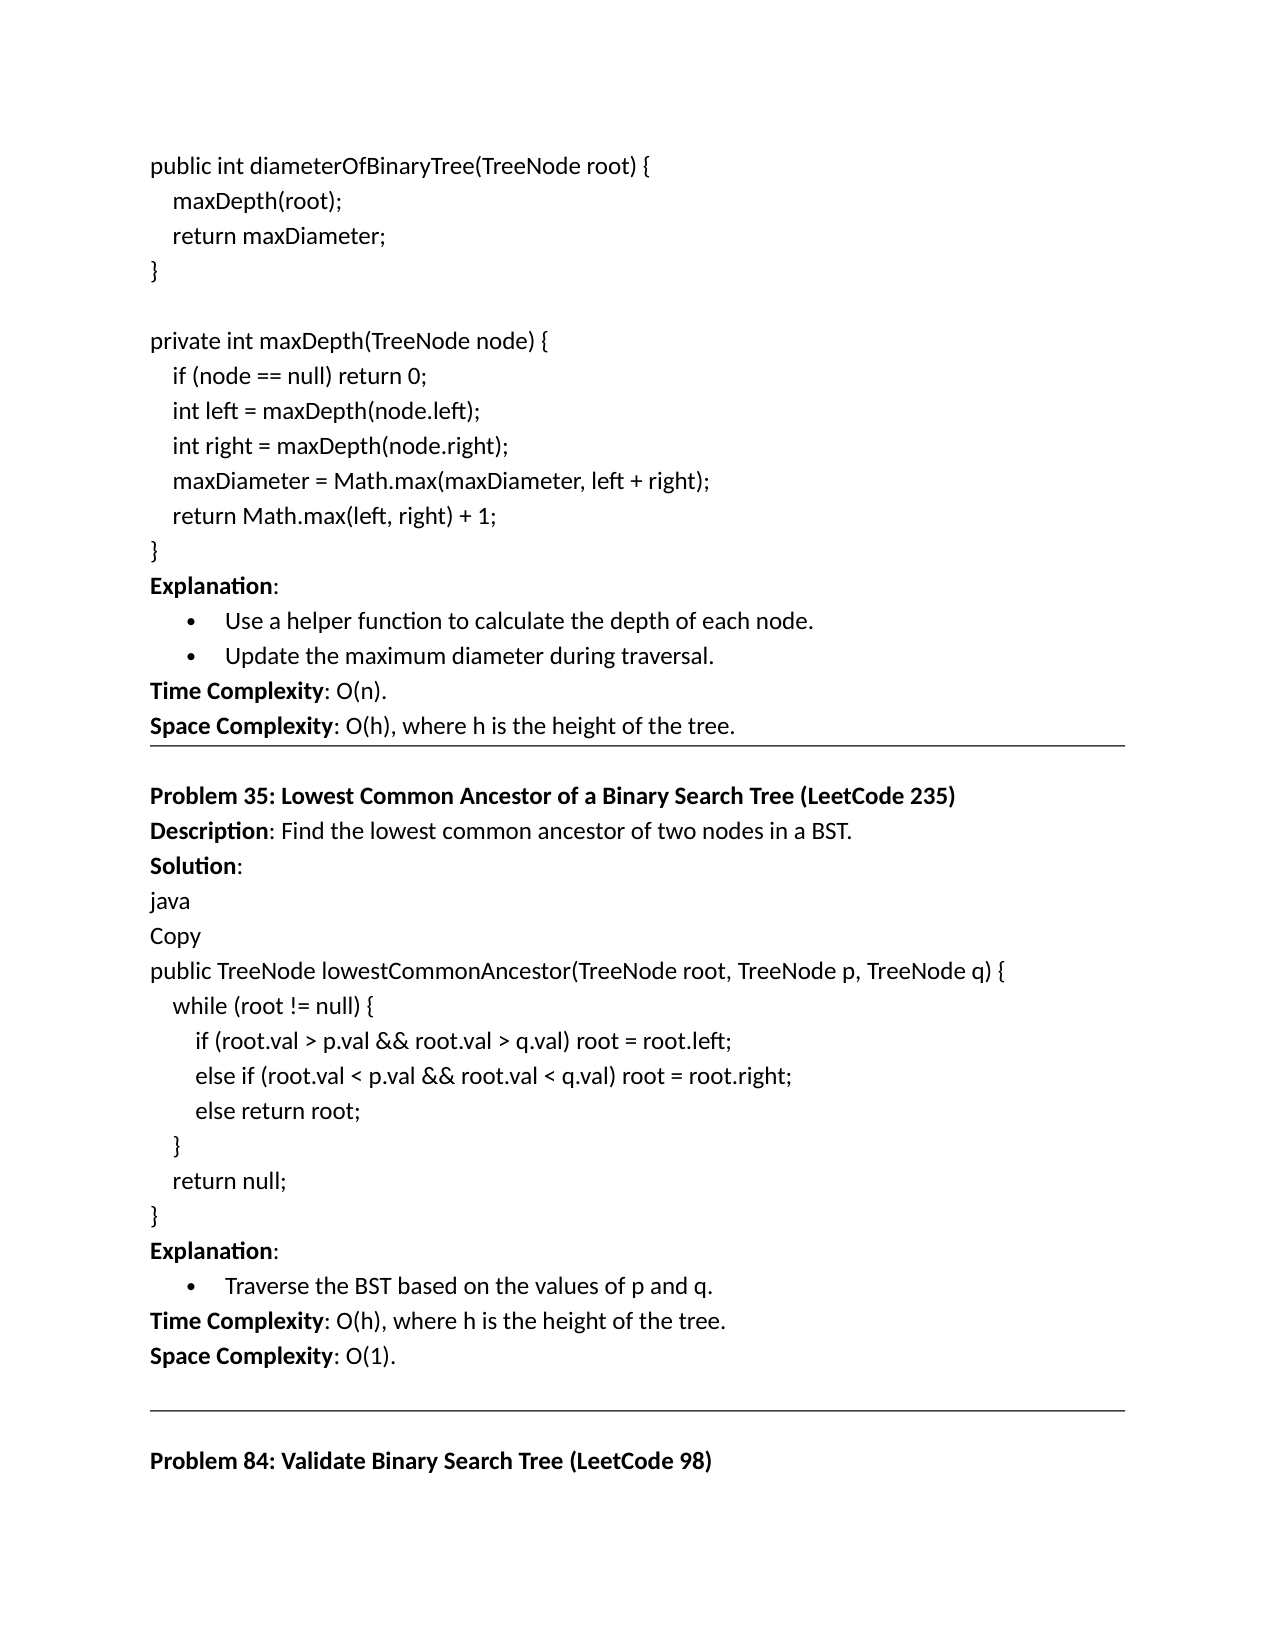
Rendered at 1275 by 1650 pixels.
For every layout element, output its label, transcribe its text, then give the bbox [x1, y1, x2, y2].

text public TreeNode lowestCommonAncestor(TreeNode root, TreeNode p, TreeNode q) { [150, 955, 1125, 986]
text while (root != null) { [150, 990, 1125, 1021]
text else return root; [150, 1095, 1125, 1126]
text Solution: [150, 850, 1125, 881]
text Time Complexity: O(n). Space Complexity: O(h), where h is the height of the tree. [150, 675, 1125, 741]
text Time Complexity: O(h), where h is the height of the tree. Space Complexity: O(1). [150, 1305, 1125, 1371]
text return maxDiameter; [150, 220, 1125, 251]
text } [150, 255, 1125, 286]
text if (root.val > p.val && root.val > q.val) root = root.left; [150, 1025, 1125, 1056]
text Copy [150, 920, 1125, 951]
text maxDiameter = Math.max(maxDiameter, left + right); [150, 465, 1125, 496]
list Update the maximum diameter during traversal. [187, 640, 1125, 671]
text int right = maxDepth(node.right); [150, 430, 1125, 461]
text public int diameterOfBinaryTree(TreeNode root) { [150, 150, 1125, 181]
text Problem 84: Validate Binary Search Tree (LeetCode 98) [150, 1445, 1125, 1476]
text } [150, 1130, 1125, 1161]
text return null; [150, 1165, 1125, 1196]
text Description: Find the lowest common ancestor of two nodes in a BST. [150, 815, 1125, 846]
text java [150, 885, 1125, 916]
text Explanation: [150, 1235, 1125, 1266]
text } [150, 535, 1125, 566]
text Problem 35: Lowest Common Ancestor of a Binary Search Tree (LeetCode 235) [150, 780, 1125, 811]
list Use a helper function to calculate the depth of each node. [187, 605, 1125, 636]
text } [150, 1200, 1125, 1231]
text maxDepth(root); [150, 185, 1125, 216]
text if (node == null) return 0; [150, 360, 1125, 391]
text else if (root.val < p.val && root.val < q.val) root = root.right; [150, 1060, 1125, 1091]
text Explanation: [150, 570, 1125, 601]
text return Math.max(left, right) + 1; [150, 500, 1125, 531]
list Traverse the BST based on the values of p and q. [187, 1270, 1125, 1301]
text private int maxDepth(TreeNode node) { [150, 325, 1125, 356]
text int left = maxDepth(node.left); [150, 395, 1125, 426]
